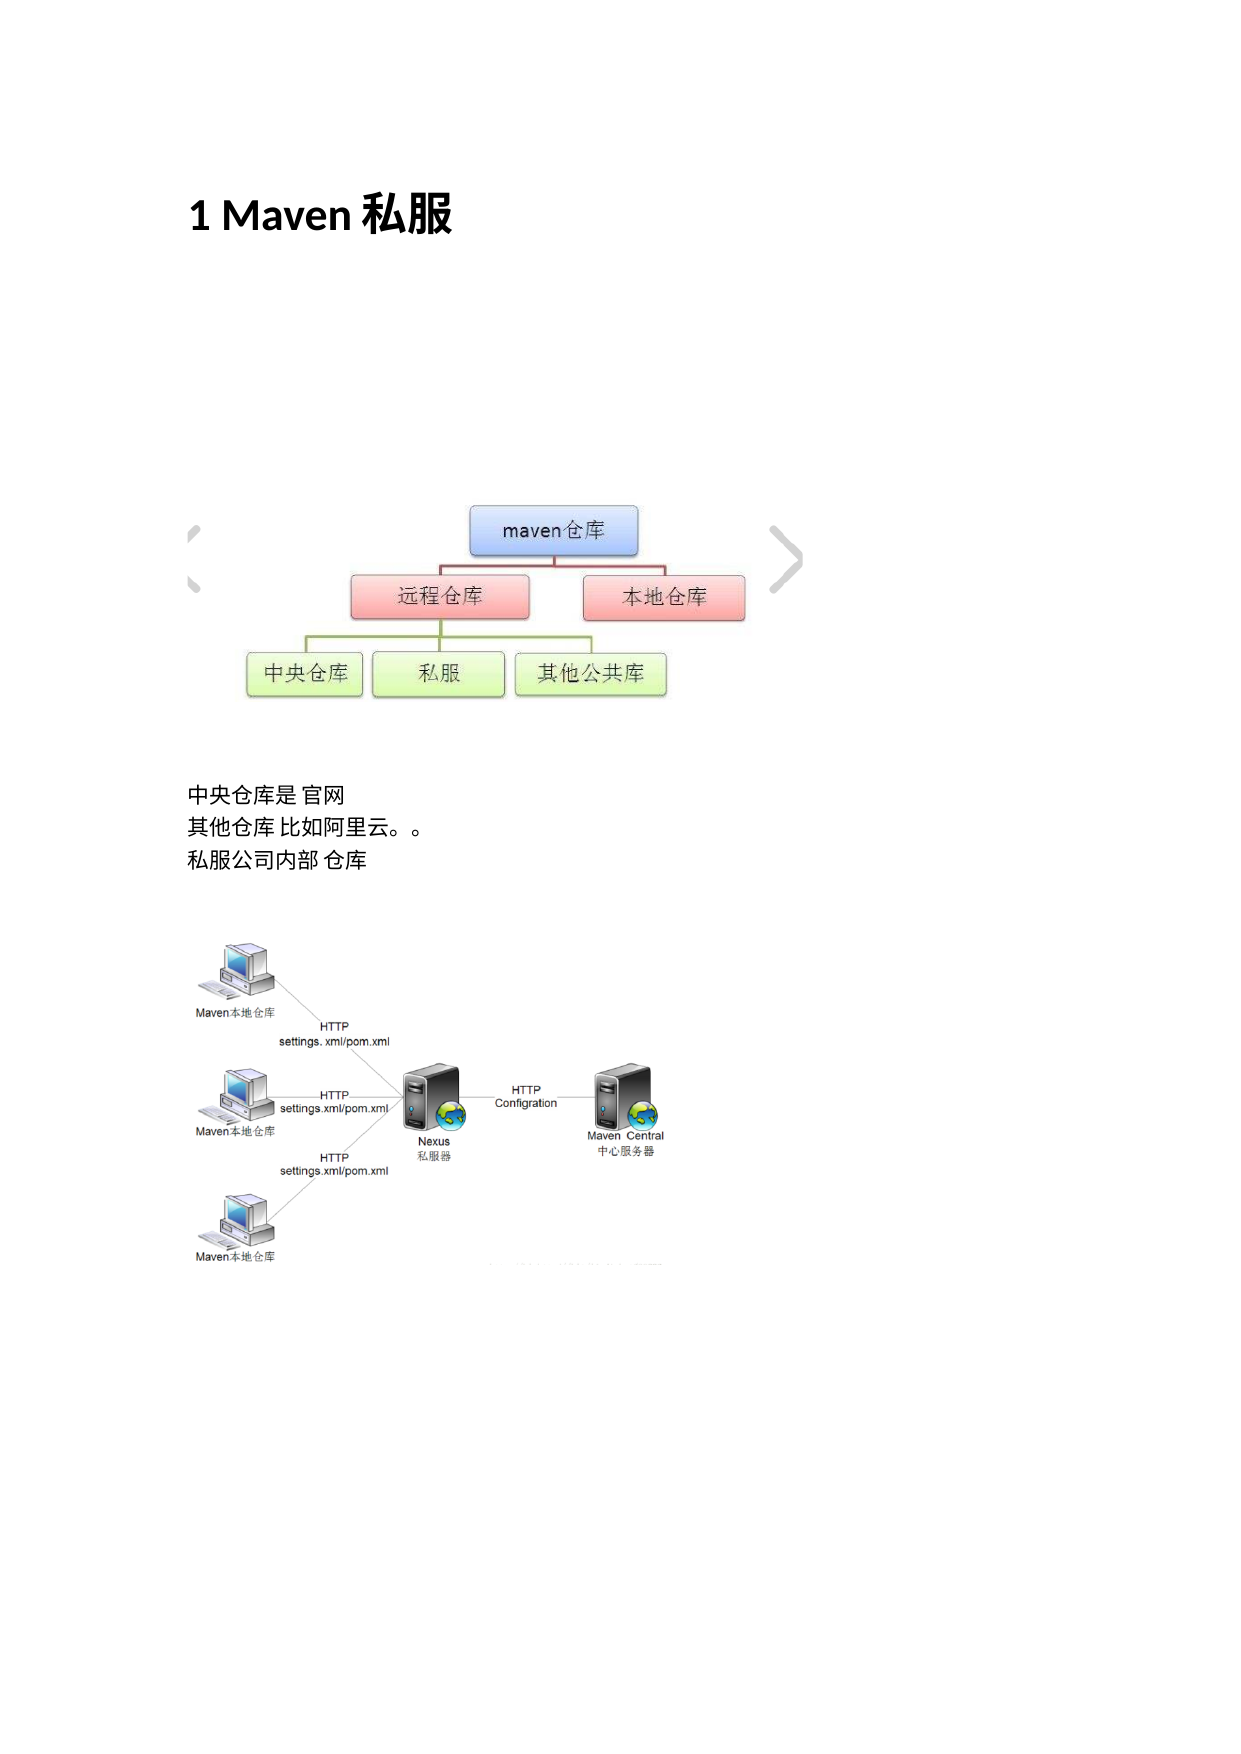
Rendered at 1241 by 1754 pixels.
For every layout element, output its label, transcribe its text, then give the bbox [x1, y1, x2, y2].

text 其他仓库 比如阿里云。。 [187, 810, 1053, 842]
text 私服公司内部 仓库 [187, 842, 1053, 875]
picture [187, 940, 672, 1265]
picture [187, 387, 803, 758]
subtitle 1 Maven私服 [187, 162, 1053, 259]
text 中央仓库是 官网 [187, 777, 1053, 810]
